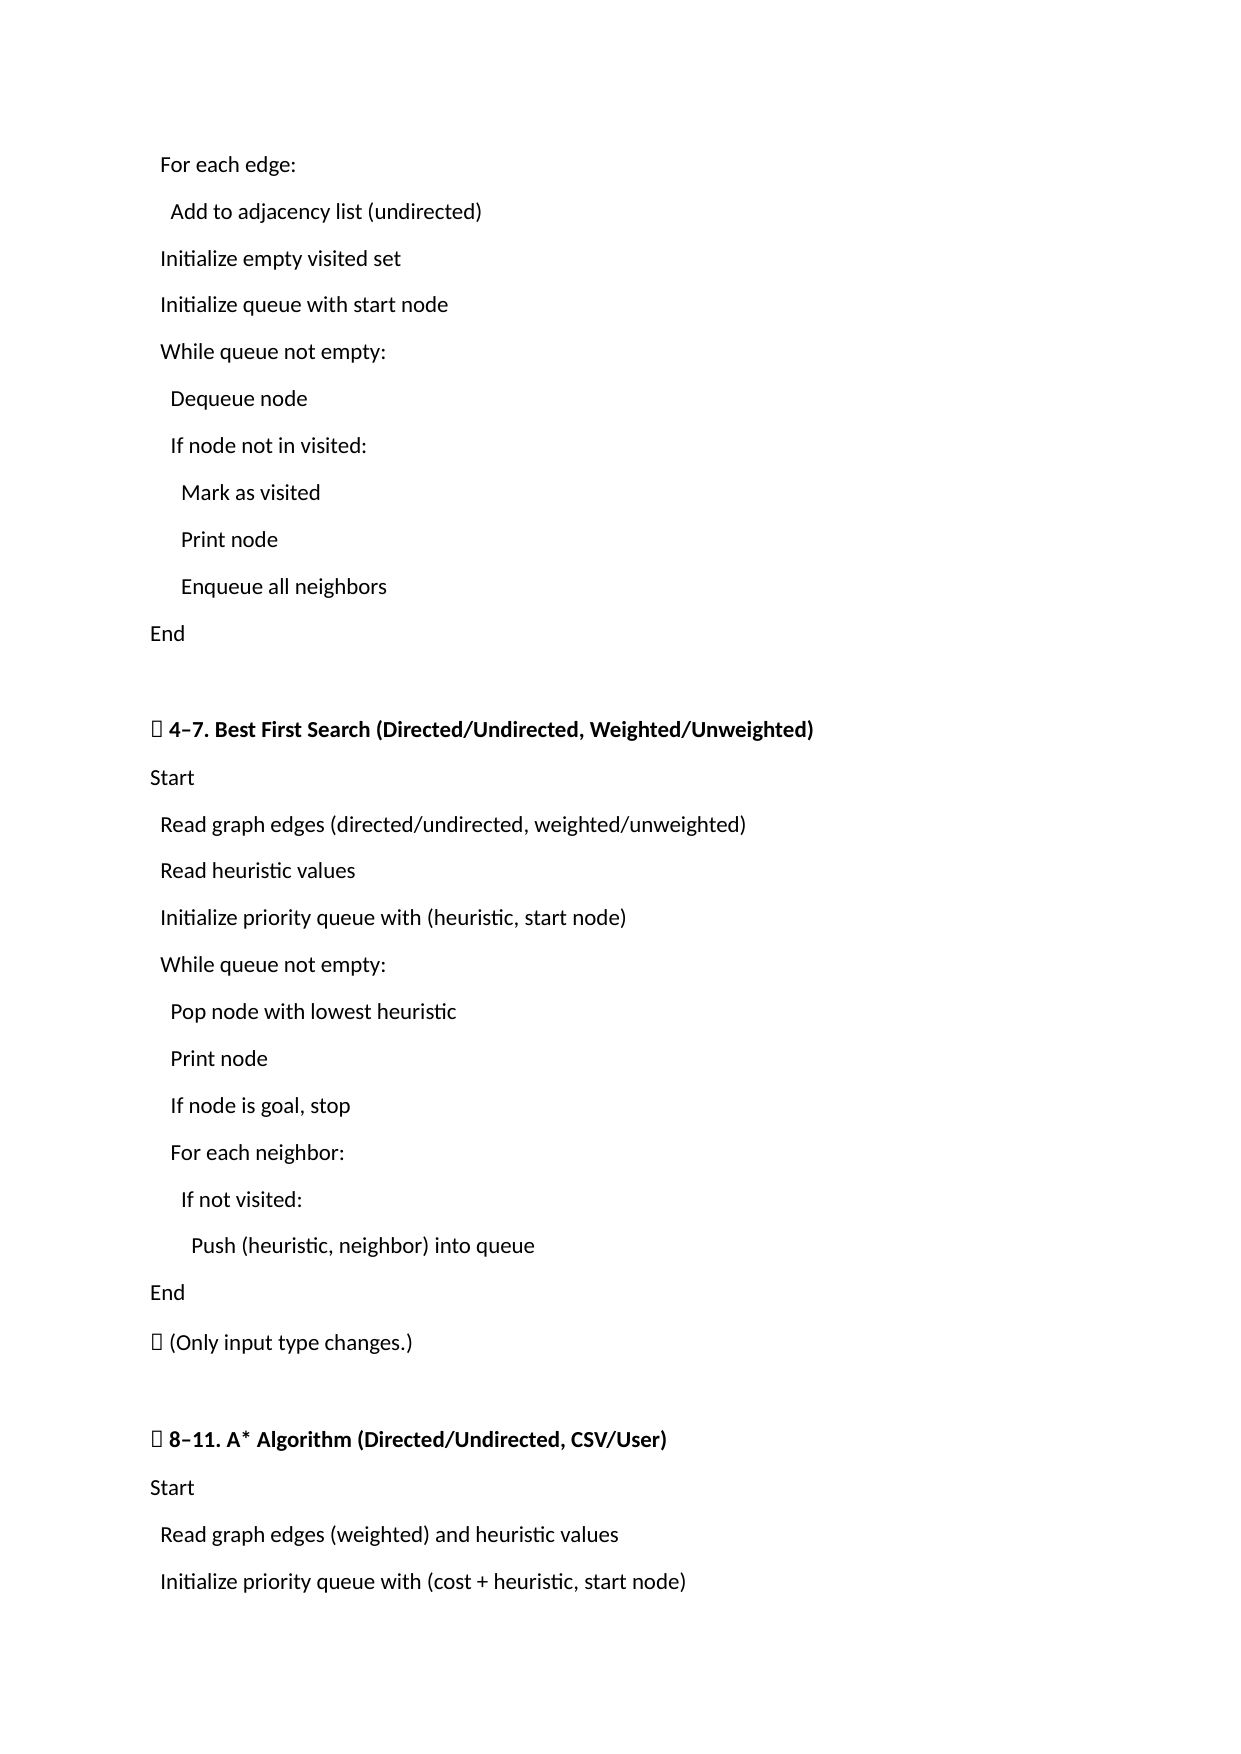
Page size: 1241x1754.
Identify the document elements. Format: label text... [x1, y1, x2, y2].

text For each neighbor: [150, 1138, 1090, 1166]
text If node is goal, stop [150, 1091, 1090, 1119]
text Pop node with lowest heuristic [150, 997, 1090, 1025]
text Push (heuristic, neighbor) into queue [150, 1232, 1090, 1260]
text 🔹 4–7. Best First Search (Directed/Undirected, Weighted/Unweighted) [150, 712, 1090, 744]
text While queue not empty: [150, 337, 1090, 366]
text Initialize priority queue with (heuristic, start node) [150, 903, 1090, 932]
text Add to adjacency list (undirected) [150, 197, 1090, 225]
text Initialize empty visited set [150, 244, 1090, 272]
text Start [150, 763, 1090, 791]
text Dequeue node [150, 384, 1090, 412]
text Initialize queue with start node [150, 291, 1090, 319]
text Mark as visited [150, 478, 1090, 506]
text While queue not empty: [150, 950, 1090, 978]
text If node not in visited: [150, 431, 1090, 459]
text Read graph edges (weighted) and heuristic values [150, 1520, 1090, 1548]
text End [150, 619, 1090, 647]
text If not visited: [150, 1185, 1090, 1213]
text 🔹 8–11. A* Algorithm (Directed/Undirected, CSV/User) [150, 1423, 1090, 1454]
text Read graph edges (directed/undirected, weighted/unweighted) [150, 810, 1090, 838]
text Enqueue all neighbors [150, 572, 1090, 600]
text Print node [150, 1044, 1090, 1072]
text ✅ (Only input type changes.) [150, 1325, 1090, 1357]
text For each edge: [150, 150, 1090, 178]
text End [150, 1278, 1090, 1307]
text Initialize priority queue with (cost + heuristic, start node) [150, 1567, 1090, 1595]
text Read heuristic values [150, 857, 1090, 885]
text Print node [150, 525, 1090, 553]
text Start [150, 1473, 1090, 1501]
